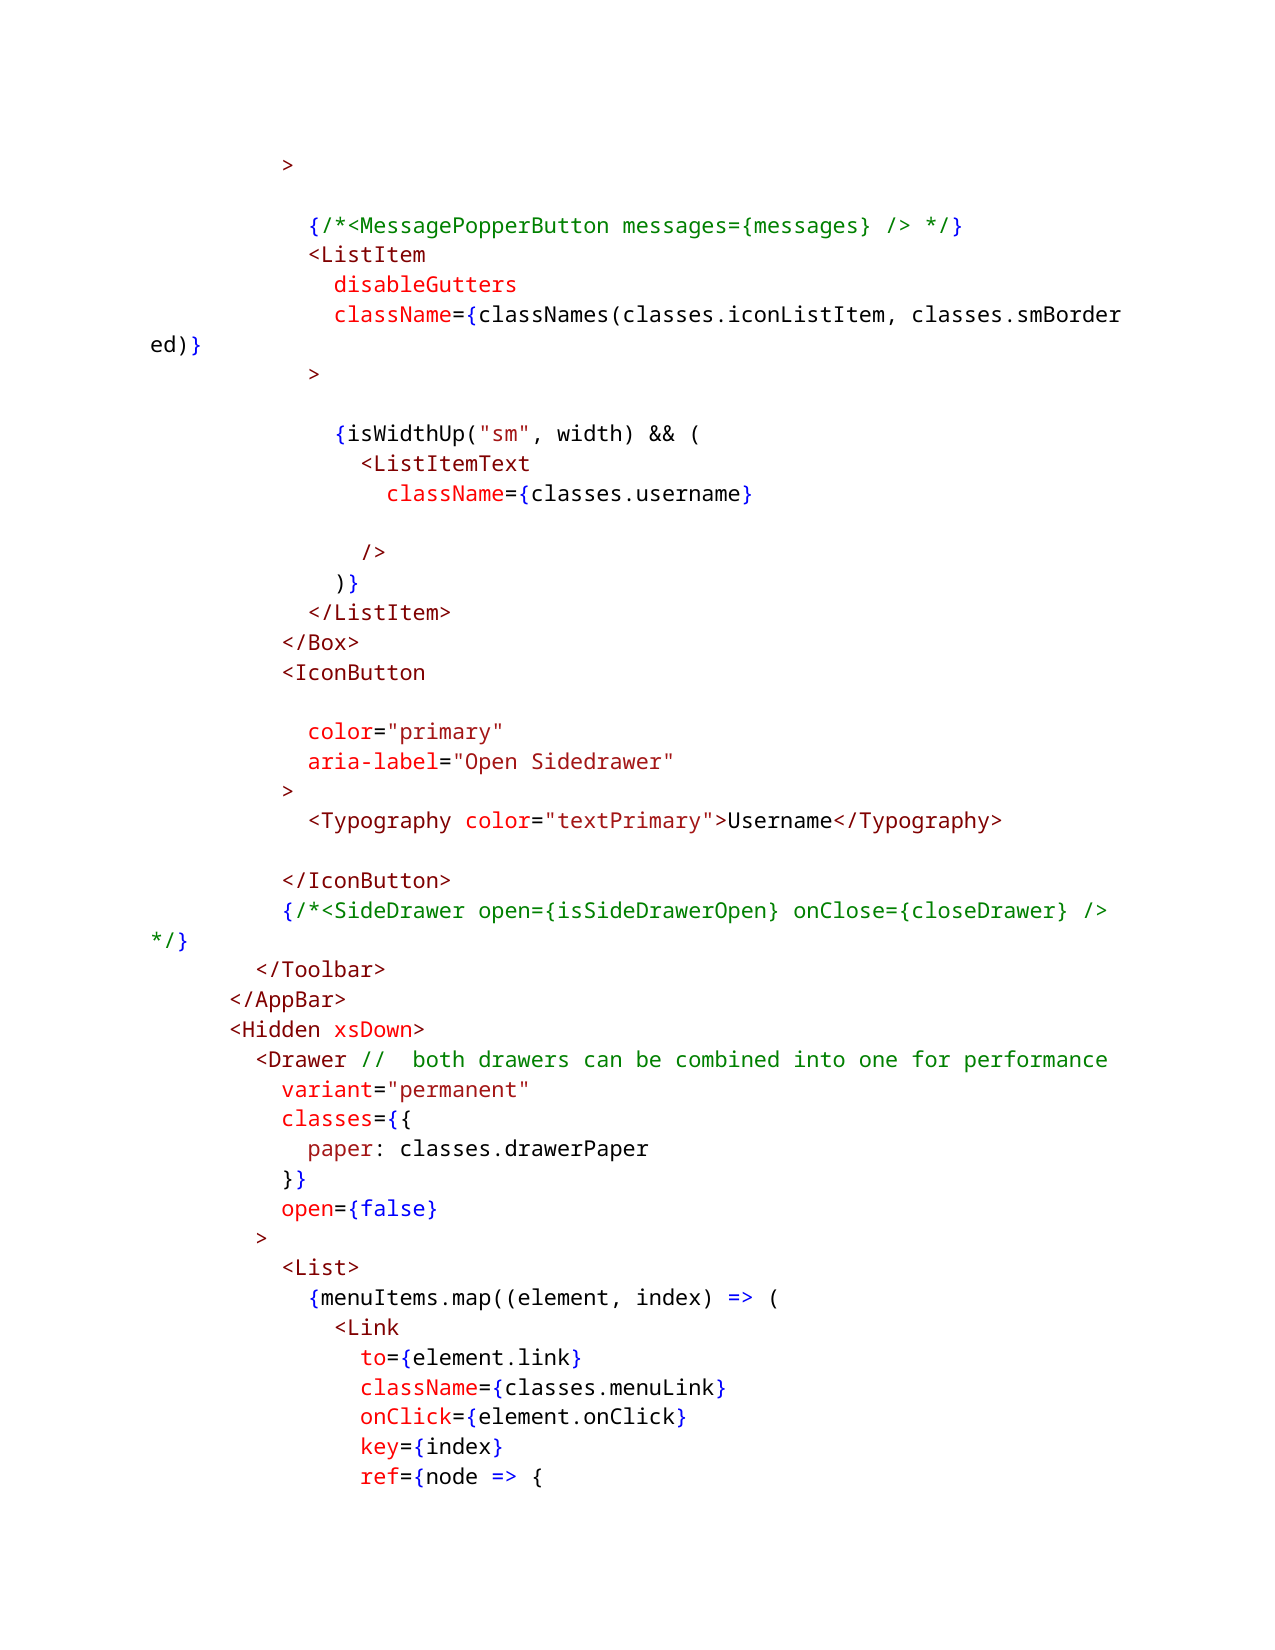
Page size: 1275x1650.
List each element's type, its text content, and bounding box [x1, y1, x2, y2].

text <ListItem [150, 239, 1125, 269]
text <Hidden xsDown> [150, 1014, 1125, 1044]
text className={classNames(classes.iconListItem, classes.smBordered)} [150, 299, 1125, 358]
text > [150, 150, 1125, 180]
text key={index} [150, 1431, 1125, 1461]
text aria-label="Open Sidedrawer" [150, 746, 1125, 776]
text variant="permanent" [150, 1073, 1125, 1103]
text to={element.link} [150, 1342, 1125, 1371]
text className={classes.username} [150, 478, 1125, 507]
text ref={node => { [150, 1461, 1125, 1491]
text disableGutters [150, 269, 1125, 299]
text {menuItems.map((element, index) => ( [150, 1282, 1125, 1312]
text <Link [150, 1312, 1125, 1342]
text open={false} [150, 1193, 1125, 1222]
text <Drawer // both drawers can be combined into one for performance [150, 1044, 1125, 1073]
text <List> [150, 1252, 1125, 1282]
text paper: classes.drawerPaper [150, 1133, 1125, 1163]
text )} [150, 567, 1125, 597]
text color="primary" [150, 716, 1125, 746]
text </IconButton> [150, 865, 1125, 895]
text classes={{ [150, 1103, 1125, 1133]
text /> [150, 537, 1125, 567]
text {isWidthUp("sm", width) && ( [150, 418, 1125, 448]
text <IconButton [150, 656, 1125, 686]
text onClick={element.onClick} [150, 1401, 1125, 1431]
text <ListItemText [150, 448, 1125, 478]
text }} [150, 1163, 1125, 1193]
text </AppBar> [150, 984, 1125, 1014]
text {/*<SideDrawer open={isSideDrawerOpen} onClose={closeDrawer} /> */} [150, 895, 1125, 954]
text </ListItem> [150, 597, 1125, 627]
text {/*<MessagePopperButton messages={messages} /> */} [150, 209, 1125, 239]
text > [150, 776, 1125, 805]
text </Toolbar> [150, 954, 1125, 984]
text <Typography color="textPrimary">Username</Typography> [150, 805, 1125, 835]
text </Box> [150, 627, 1125, 656]
text className={classes.menuLink} [150, 1371, 1125, 1401]
text > [150, 358, 1125, 388]
text > [150, 1222, 1125, 1252]
